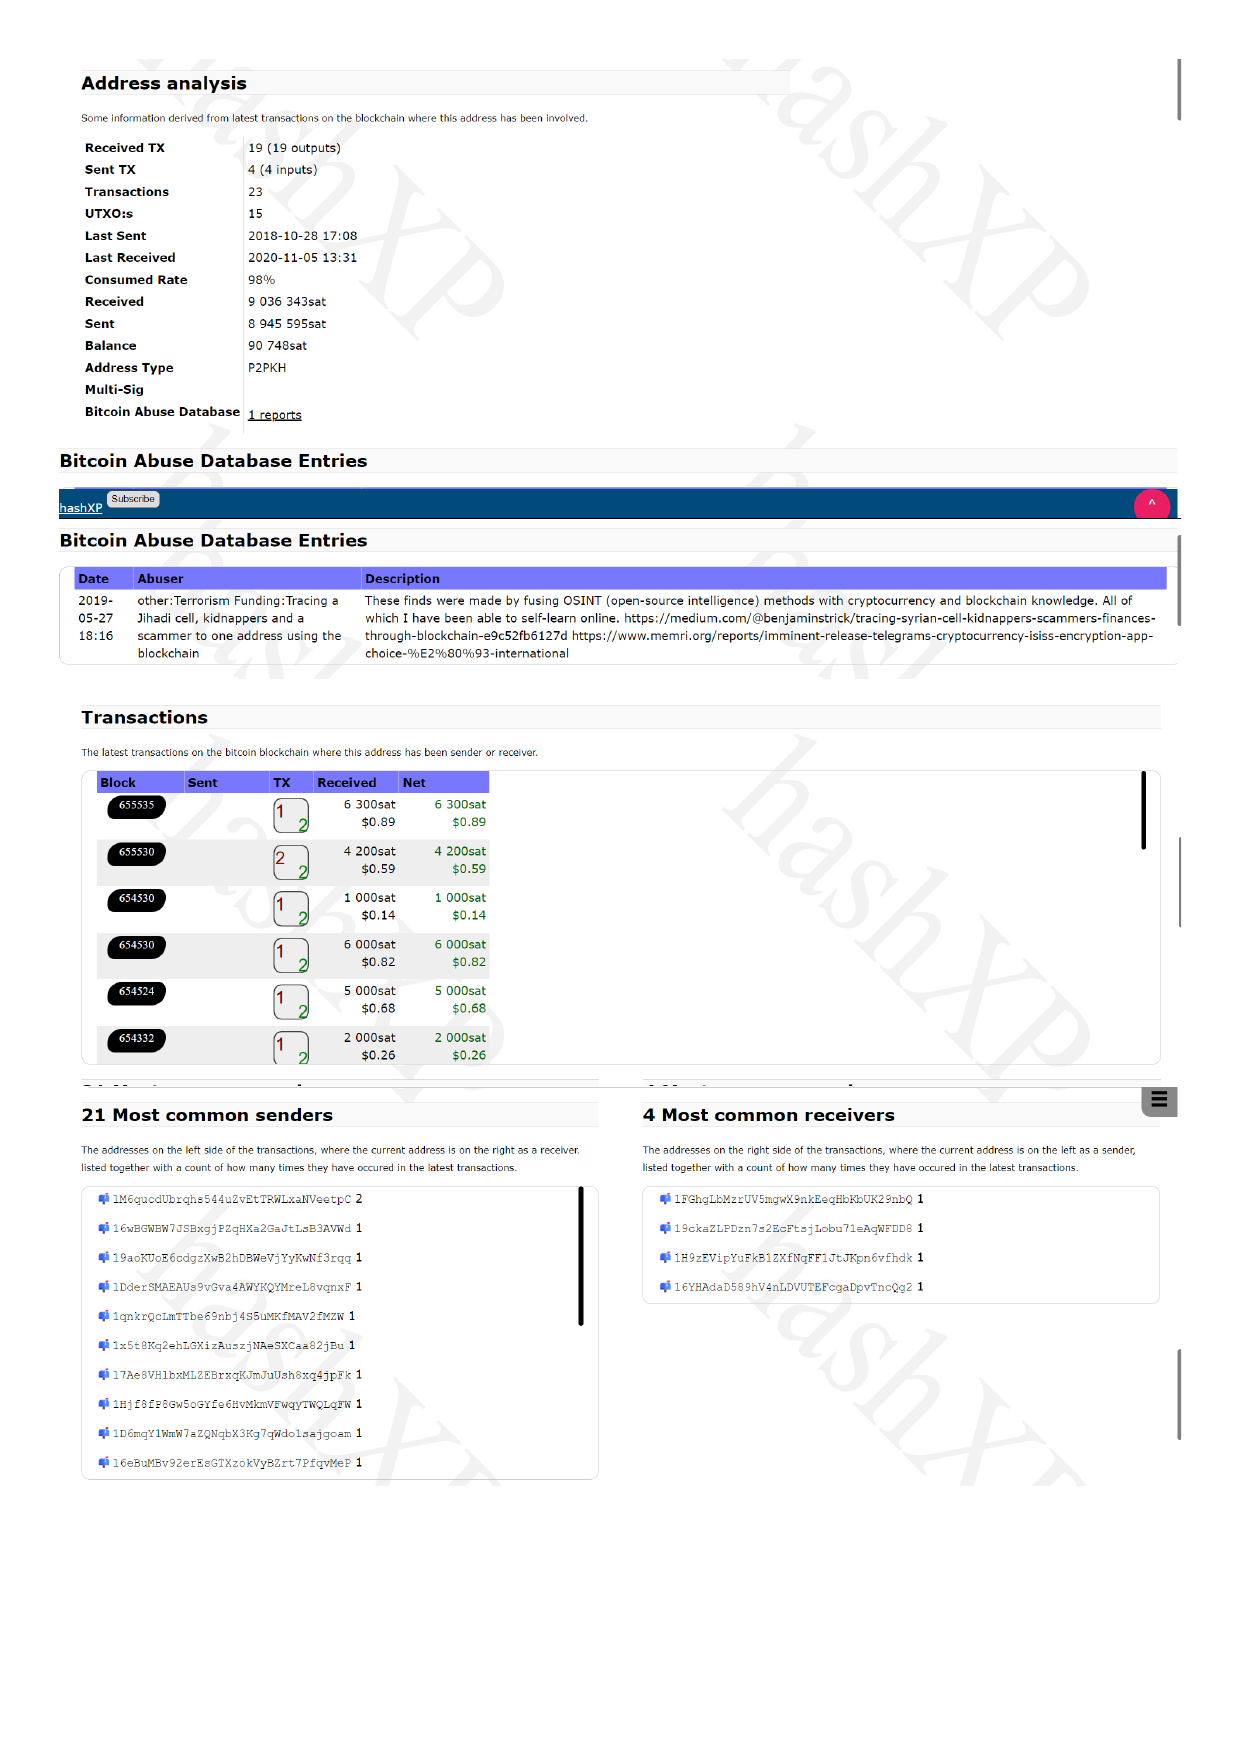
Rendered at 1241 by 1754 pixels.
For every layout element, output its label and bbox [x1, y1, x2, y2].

picture [59, 59, 1182, 519]
picture [59, 520, 1182, 679]
picture [59, 680, 1182, 1086]
picture [59, 1087, 1182, 1486]
